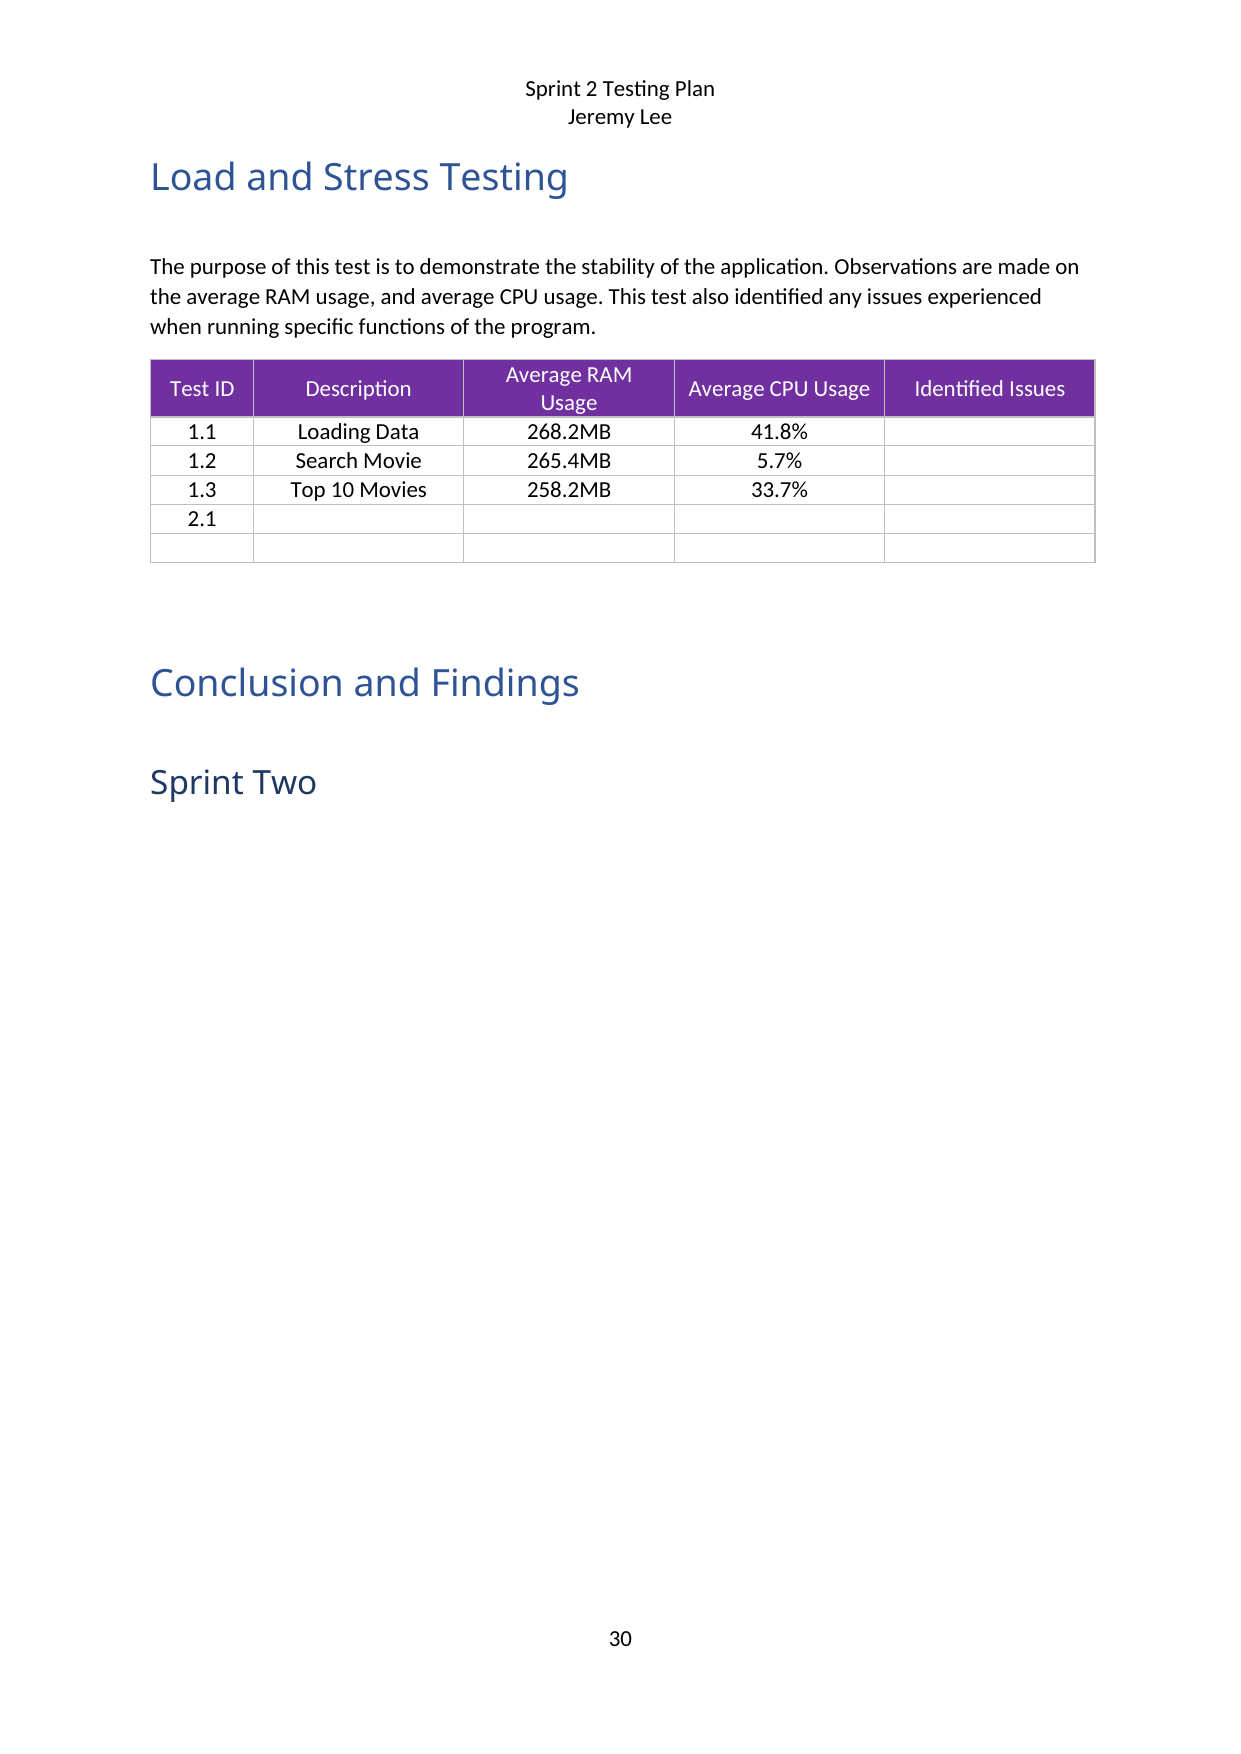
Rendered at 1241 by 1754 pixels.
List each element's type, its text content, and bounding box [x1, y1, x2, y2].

table_cell [675, 505, 884, 533]
subtitle Conclusion and Findings [150, 656, 1090, 707]
table_cell Search Movie [254, 446, 463, 474]
table_header Average RAM Usage [464, 360, 674, 416]
subtitle Sprint Two [150, 758, 1090, 804]
table_cell [675, 534, 884, 562]
table_cell 41.8% [675, 418, 884, 445]
table_cell 268.2MB [464, 418, 674, 445]
table_cell 5.7% [675, 446, 884, 474]
table_cell 265.4MB [464, 446, 674, 474]
table_header Identified Issues [885, 360, 1094, 416]
table_cell 33.7% [675, 476, 884, 503]
table_header Description [254, 360, 463, 416]
table_header Test ID [151, 360, 253, 416]
table_cell [464, 534, 674, 562]
table_cell Top 10 Movies [254, 476, 463, 503]
table_cell [885, 476, 1094, 503]
table_cell [464, 505, 674, 533]
table_cell 258.2MB [464, 476, 674, 503]
table_cell [885, 446, 1094, 474]
table_cell [151, 534, 253, 562]
text The purpose of this test is to demonstrate the stability of the application. Observations are made on the average RAM usage, and average CPU usage. This test also identified any issues experienced when running specific functions of the program. [150, 252, 1090, 340]
table_cell 1.2 [151, 446, 253, 474]
table_cell [885, 534, 1094, 562]
table_cell Loading Data [254, 418, 463, 445]
table_cell 1.1 [151, 418, 253, 445]
table_cell [885, 418, 1094, 445]
table_header Average CPU Usage [675, 360, 884, 416]
table_cell 2.1 [151, 505, 253, 533]
subtitle Load and Stress Testing [150, 150, 1090, 201]
table_cell 1.3 [151, 476, 253, 503]
table_cell [254, 505, 463, 533]
table_cell [254, 534, 463, 562]
table_cell [885, 505, 1094, 533]
